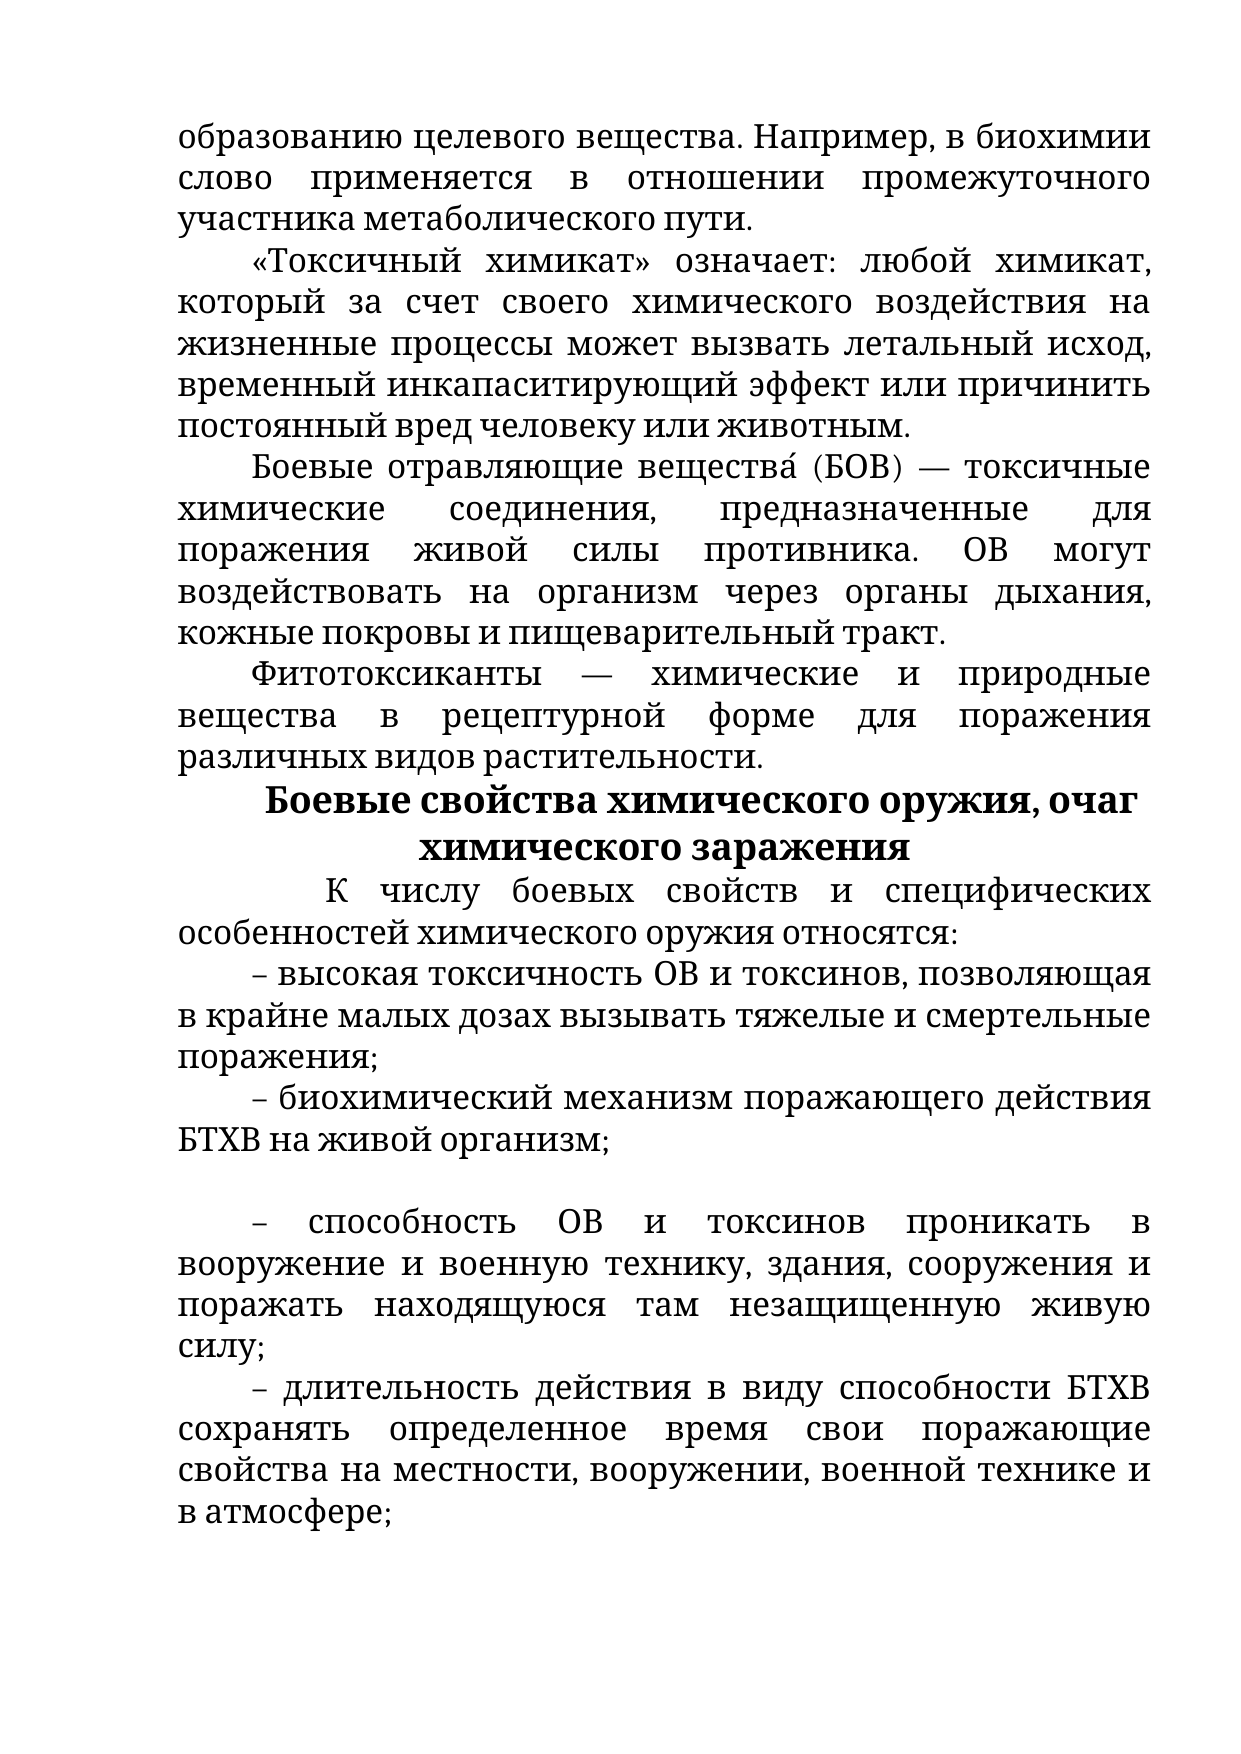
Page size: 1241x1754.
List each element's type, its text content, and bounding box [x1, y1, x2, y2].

text – биохимический механизм поражающего действия БТХВ на живой организм; [177, 1080, 1152, 1159]
text Боевые свойства химического оружия, очаг химического заражения [177, 780, 1152, 869]
text Боевые отравляющие вещества́ (БОВ) — токсичные химические соединения, предназначенные для поражения живой силы противника. ОВ могут воздействовать на организм через органы дыхания, кожные покровы и пищеварительный тракт. [177, 611, 1152, 653]
text Фитотоксиканты — химические и природные вещества в рецептурной форме для поражения различных видов растительности. [177, 735, 1152, 777]
text Фитотоксиканты — химические и природные вещества в рецептурной форме для поражения различных видов растительности. [177, 656, 1152, 697]
text «Токсичный химикат» означает: любой химикат, который за счет своего химического воздействия на жизненные процессы может вызвать летальный исход, временный инкапаситирующий эффект или причинить постоянный вред человеку или животным. [177, 242, 1152, 284]
text «Токсичный химикат» означает: любой химикат, который за счет своего химического воздействия на жизненные процессы может вызвать летальный исход, временный инкапаситирующий эффект или причинить постоянный вред человеку или животным. [177, 404, 1152, 446]
text – высокая токсичность ОВ и токсинов, позволяющая в крайне малых дозах вызывать тяжелые и смертельные поражения; [177, 1035, 1152, 1077]
text – способность ОВ и токсинов проникать в вооружение и военную технику, здания, сооружения и поражать находящуюся там незащищенную живую силу; [177, 1325, 1152, 1366]
text – длительность действия в виду способности БТХВ сохранять определенное время свои поражающие свойства на местности, вооружении, военной технике и в атмосфере; [177, 1369, 1152, 1411]
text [177, 198, 1152, 239]
text – длительность действия в виду способности БТХВ сохранять определенное время свои поражающие свойства на местности, вооружении, военной технике и в атмосфере; [177, 1490, 1152, 1532]
text Боевые отравляющие вещества́ (БОВ) — токсичные химические соединения, предназначенные для поражения живой силы противника. ОВ могут воздействовать на организм через органы дыхания, кожные покровы и пищеварительный тракт. [177, 449, 1152, 490]
text К числу боевых свойств и специфических особенностей химического оружия относятся: [177, 873, 1152, 953]
text – высокая токсичность ОВ и токсинов, позволяющая в крайне малых дозах вызывать тяжелые и смертельные поражения; [177, 956, 1152, 997]
text – способность ОВ и токсинов проникать в вооружение и военную технику, здания, сооружения и поражать находящуюся там незащищенную живую силу; [177, 1204, 1152, 1245]
